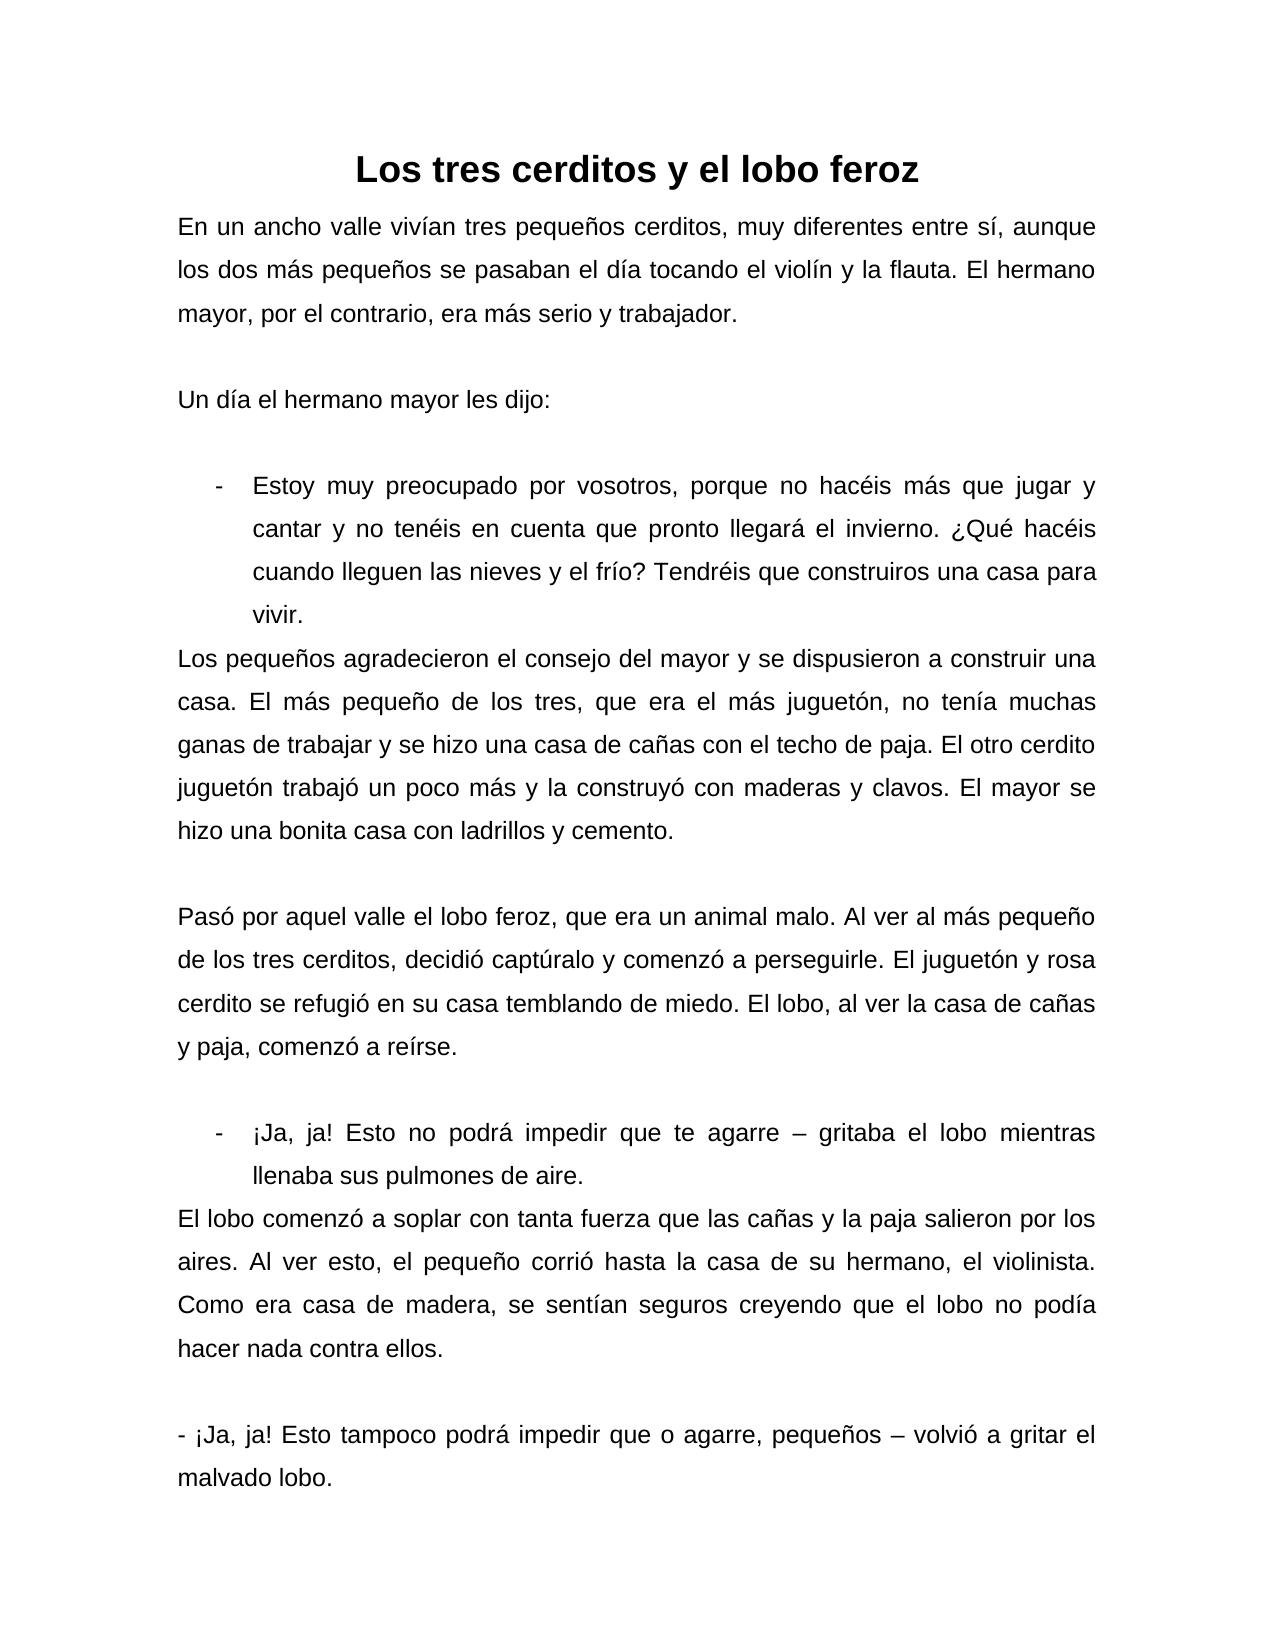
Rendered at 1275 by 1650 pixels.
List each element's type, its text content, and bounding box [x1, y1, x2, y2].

text Los pequeños agradecieron el consejo del mayor y se dispusieron a construir una casa. El más pequeño de los tres, que era el más juguetón, no tenía muchas ganas de trabajar y se hizo una casa de cañas con el techo de paja. El otro cerdito juguetón trabajó un poco más y la construyó con maderas y clavos. El mayor se hizo una bonita casa con ladrillos y cemento. [177, 643, 1098, 845]
text En un ancho valle vivían tres pequeños cerditos, muy diferentes entre sí, aunque los dos más pequeños se pasaban el día tocando el violín y la flauta. El hermano mayor, por el contrario, era más serio y trabajador. [177, 212, 1098, 327]
text Los tres cerditos y el lobo feroz [177, 148, 1098, 191]
list ¡Ja, ja! Esto no podrá impedir que te agarre – gritaba el lobo mientras llenaba sus pulmones de aire. [215, 1118, 1098, 1190]
text - ¡Ja, ja! Esto tampoco podrá impedir que o agarre, pequeños – volvió a gritar el malvado lobo. [177, 1420, 1098, 1492]
text El lobo comenzó a soplar con tanta fuerza que las cañas y la paja salieron por los aires. Al ver esto, el pequeño corrió hasta la casa de su hermano, el violinista. Como era casa de madera, se sentían seguros creyendo que el lobo no podía hacer nada contra ellos. [177, 1204, 1098, 1362]
list Estoy muy preocupado por vosotros, porque no hacéis más que jugar y cantar y no tenéis en cuenta que pronto llegará el invierno. ¿Qué hacéis cuando lleguen las nieves y el frío? Tendréis que construiros una casa para vivir. [215, 471, 1098, 629]
text Pasó por aquel valle el lobo feroz, que era un animal malo. Al ver al más pequeño de los tres cerditos, decidió captúralo y comenzó a perseguirle. El juguetón y rosa cerdito se refugió en su casa temblando de miedo. El lobo, al ver la casa de cañas y paja, comenzó a reírse. [177, 902, 1098, 1060]
text Un día el hermano mayor les dijo: [177, 385, 1098, 413]
